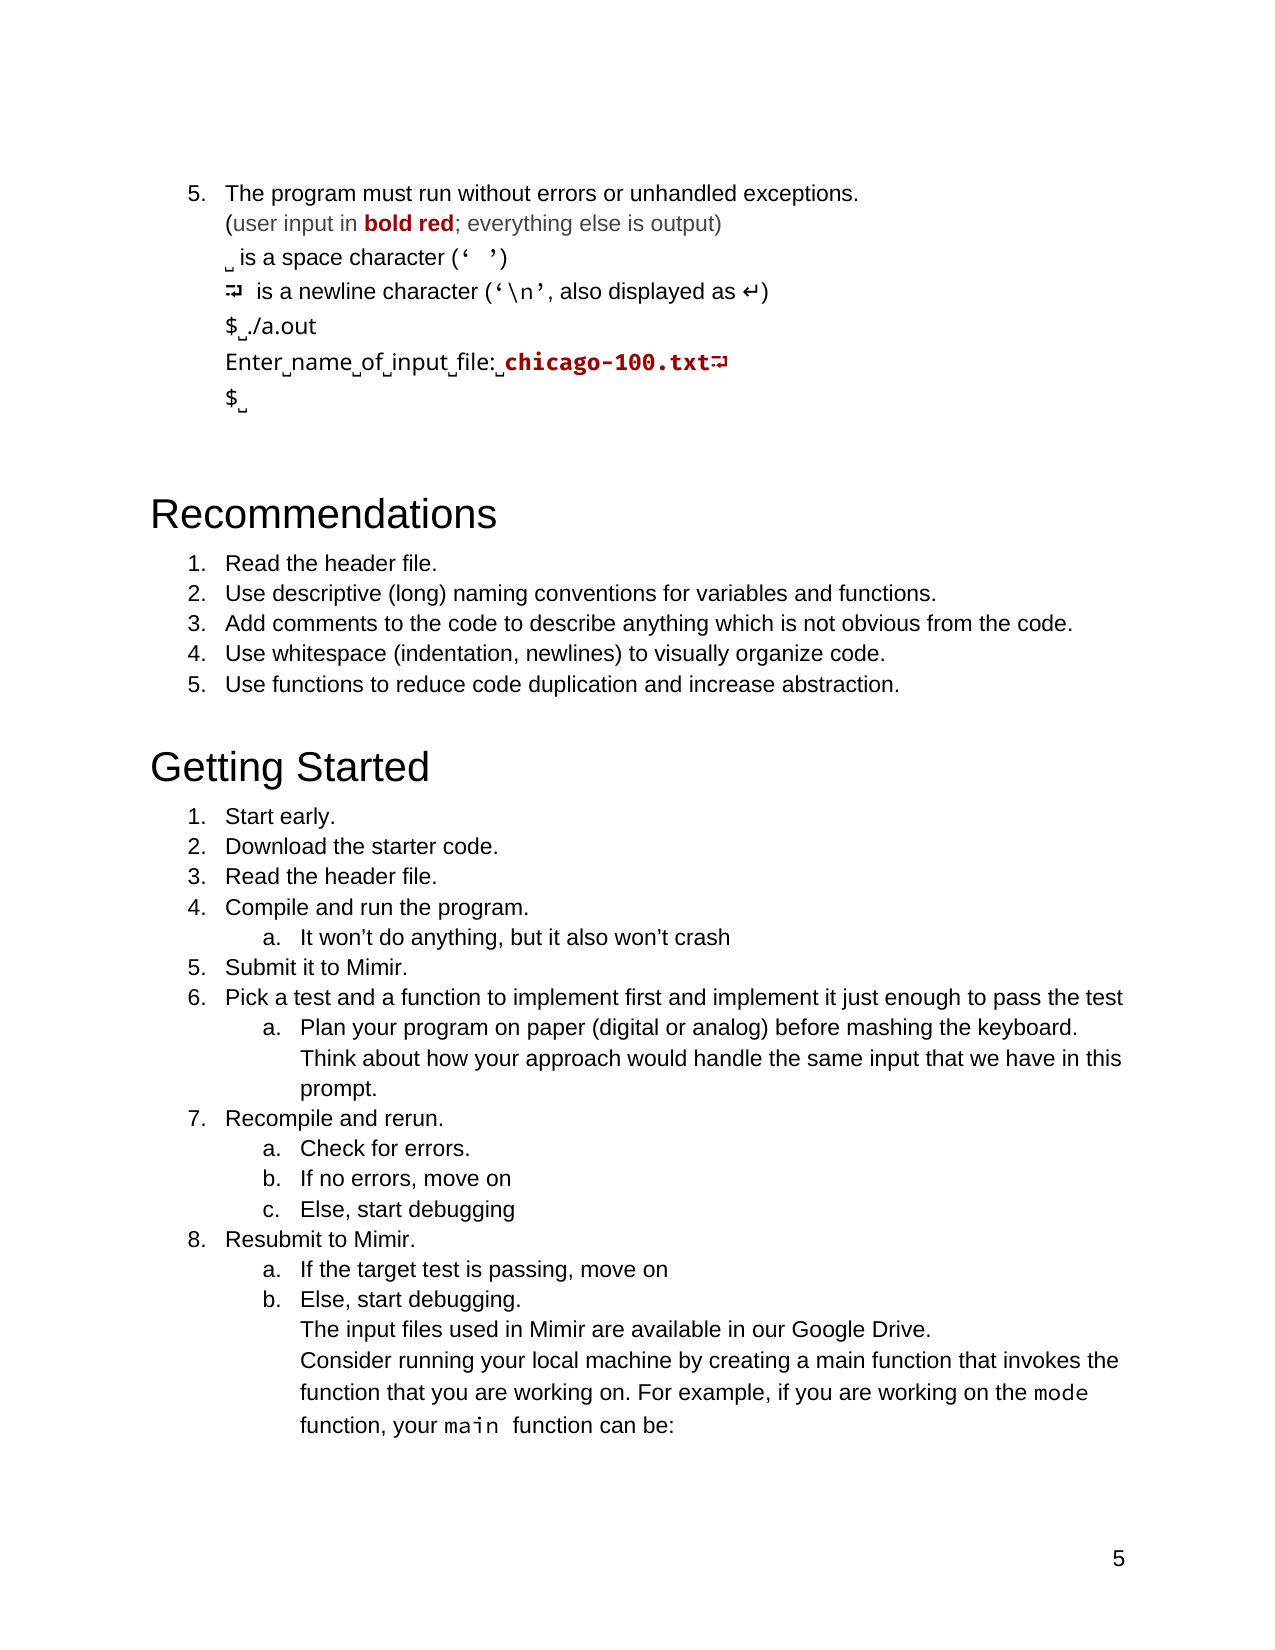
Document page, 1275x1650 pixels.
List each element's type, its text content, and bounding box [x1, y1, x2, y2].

list Pick a test and a function to implement first and implement it just enough to pass the test [187, 984, 1125, 1011]
subtitle Recommendations [150, 489, 1125, 537]
list Plan your program on paper (digital or analog) before mashing the keyboard. Think about how your approach would handle the same input that we have in this prompt. [262, 1014, 1125, 1101]
text $⎵./a.out [150, 310, 1125, 341]
list Read the header file. [187, 550, 1125, 576]
list Compile and run the program. [187, 893, 1125, 920]
list Resubmit to Mimir. [187, 1226, 1125, 1252]
text (user input in bold red; everything else is output) [150, 210, 1125, 237]
list Download the starter code. [187, 833, 1125, 859]
list Start early. [187, 803, 1125, 829]
list Use functions to reduce code duplication and increase abstraction. [187, 671, 1125, 697]
list Else, start debugging [262, 1196, 1125, 1222]
list If no errors, move on [262, 1165, 1125, 1192]
list The program must run without errors or unhandled exceptions. [187, 180, 1125, 207]
subtitle Getting Started [150, 742, 1125, 790]
list Else, start debugging. The input files used in Mimir are available in our Google Drive. Consider running your local machine by creating a main function that invokes the function that you are working on. For example, if you are working on the mode function, your main function can be: [262, 1286, 1125, 1469]
list Add comments to the code to describe anything which is not obvious from the code. [187, 610, 1125, 637]
list Submit it to Mimir. [187, 954, 1125, 980]
list Use descriptive (long) naming conventions for variables and functions. [187, 580, 1125, 606]
list Use whitespace (indentation, newlines) to visually organize code. [187, 640, 1125, 667]
list It won’t do anything, but it also won’t crash [262, 924, 1125, 950]
text $⎵ [150, 382, 1125, 413]
list Check for errors. [262, 1135, 1125, 1162]
list Read the header file. [187, 863, 1125, 890]
list If the target test is passing, move on [262, 1256, 1125, 1282]
text Enter⎵name⎵of⎵input⎵file:⎵chicago-100.txt⮒ [225, 346, 1125, 377]
text ⎵ is a space character (‘ ’) [150, 241, 1125, 272]
list Recompile and rerun. [187, 1105, 1125, 1131]
text ⮒ is a newline character (‘\n’, also displayed as ↵) [150, 277, 1125, 305]
